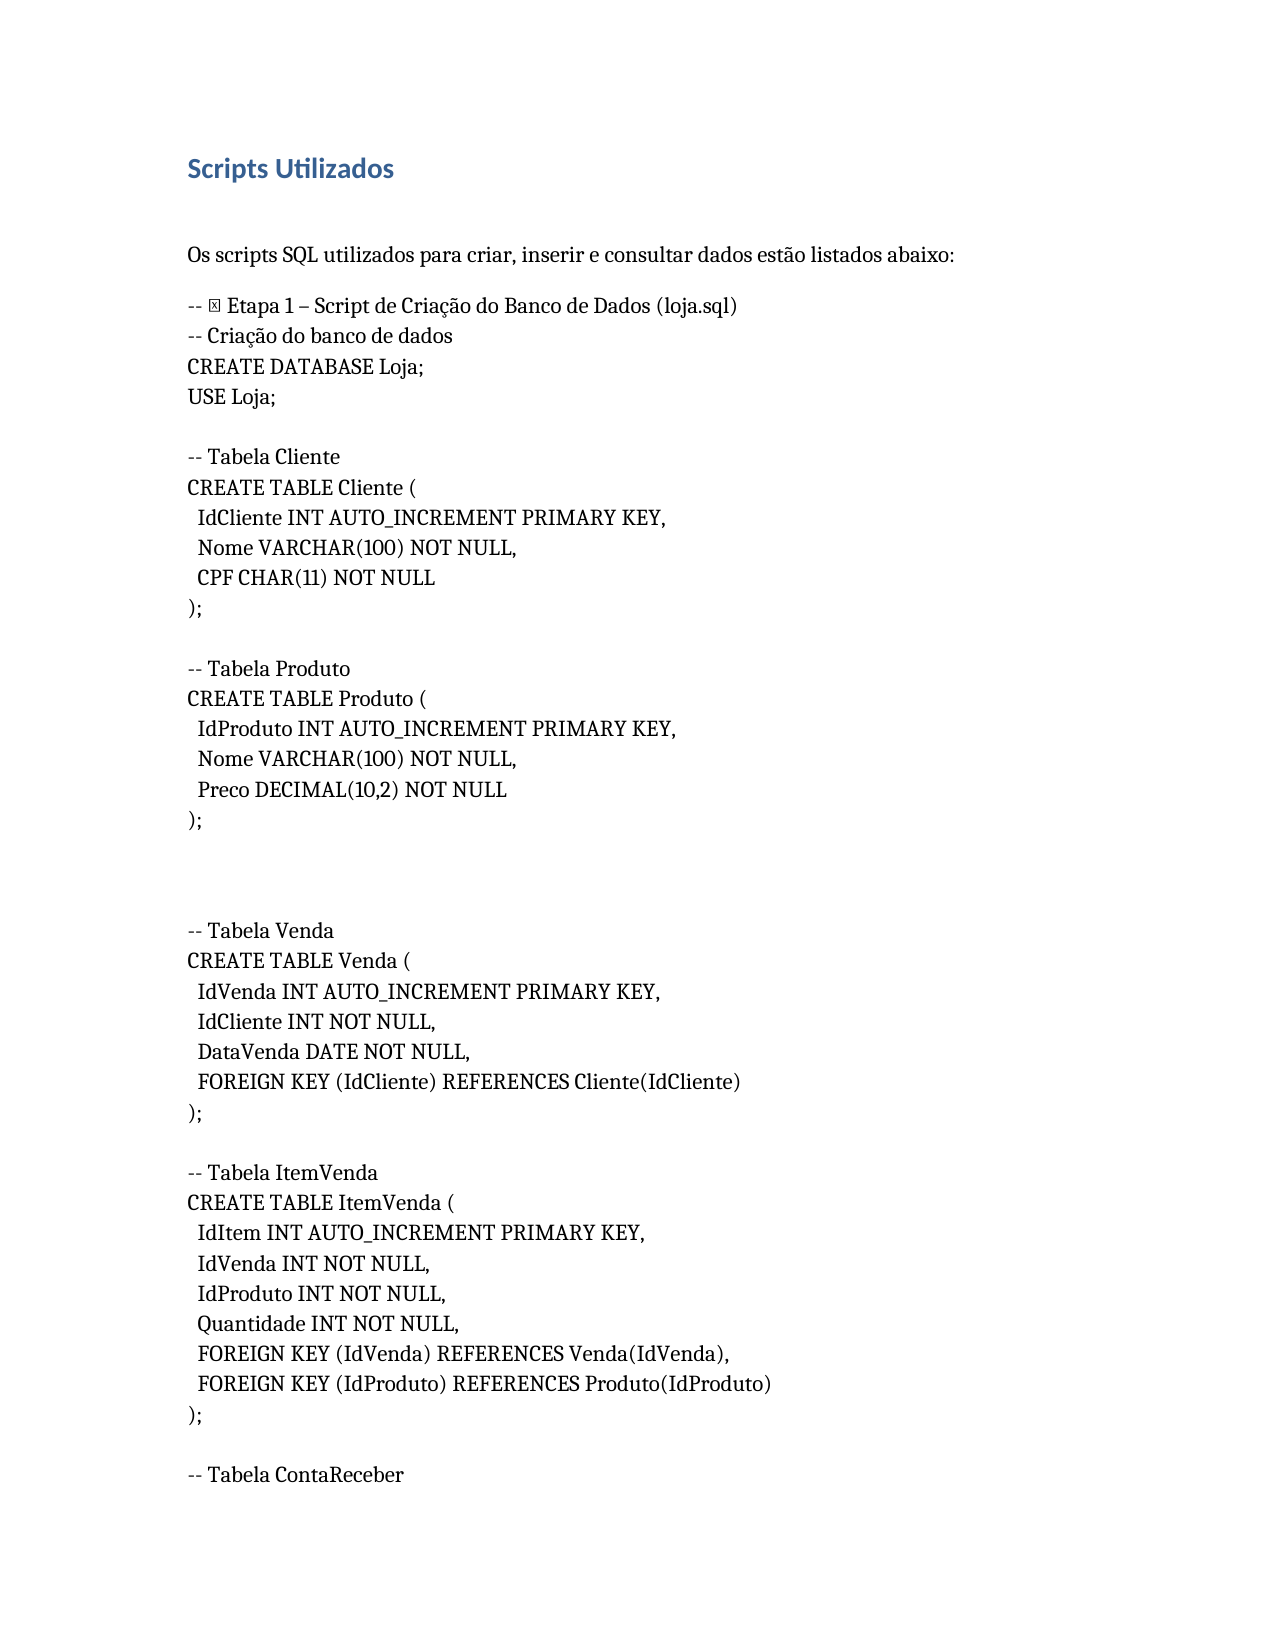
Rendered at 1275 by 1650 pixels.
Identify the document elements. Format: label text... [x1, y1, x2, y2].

text -- ✅ Etapa 1 – Script de Criação do Banco de Dados (loja.sql) -- Criação do banco de dados CREATE DATABASE Loja; USE Loja; -- Tabela Cliente CREATE TABLE Cliente ( IdCliente INT AUTO_INCREMENT PRIMARY KEY, Nome VARCHAR(100) NOT NULL, CPF CHAR(11) NOT NULL ); -- Tabela Produto CREATE TABLE Produto ( IdProduto INT AUTO_INCREMENT PRIMARY KEY, Nome VARCHAR(100) NOT NULL, Preco DECIMAL(10,2) NOT NULL ); [187, 293, 1087, 893]
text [187, 918, 1087, 1488]
subtitle Scripts Utilizados [187, 150, 1087, 186]
text Os scripts SQL utilizados para criar, inserir e consultar dados estão listados abaixo: [187, 242, 1087, 268]
